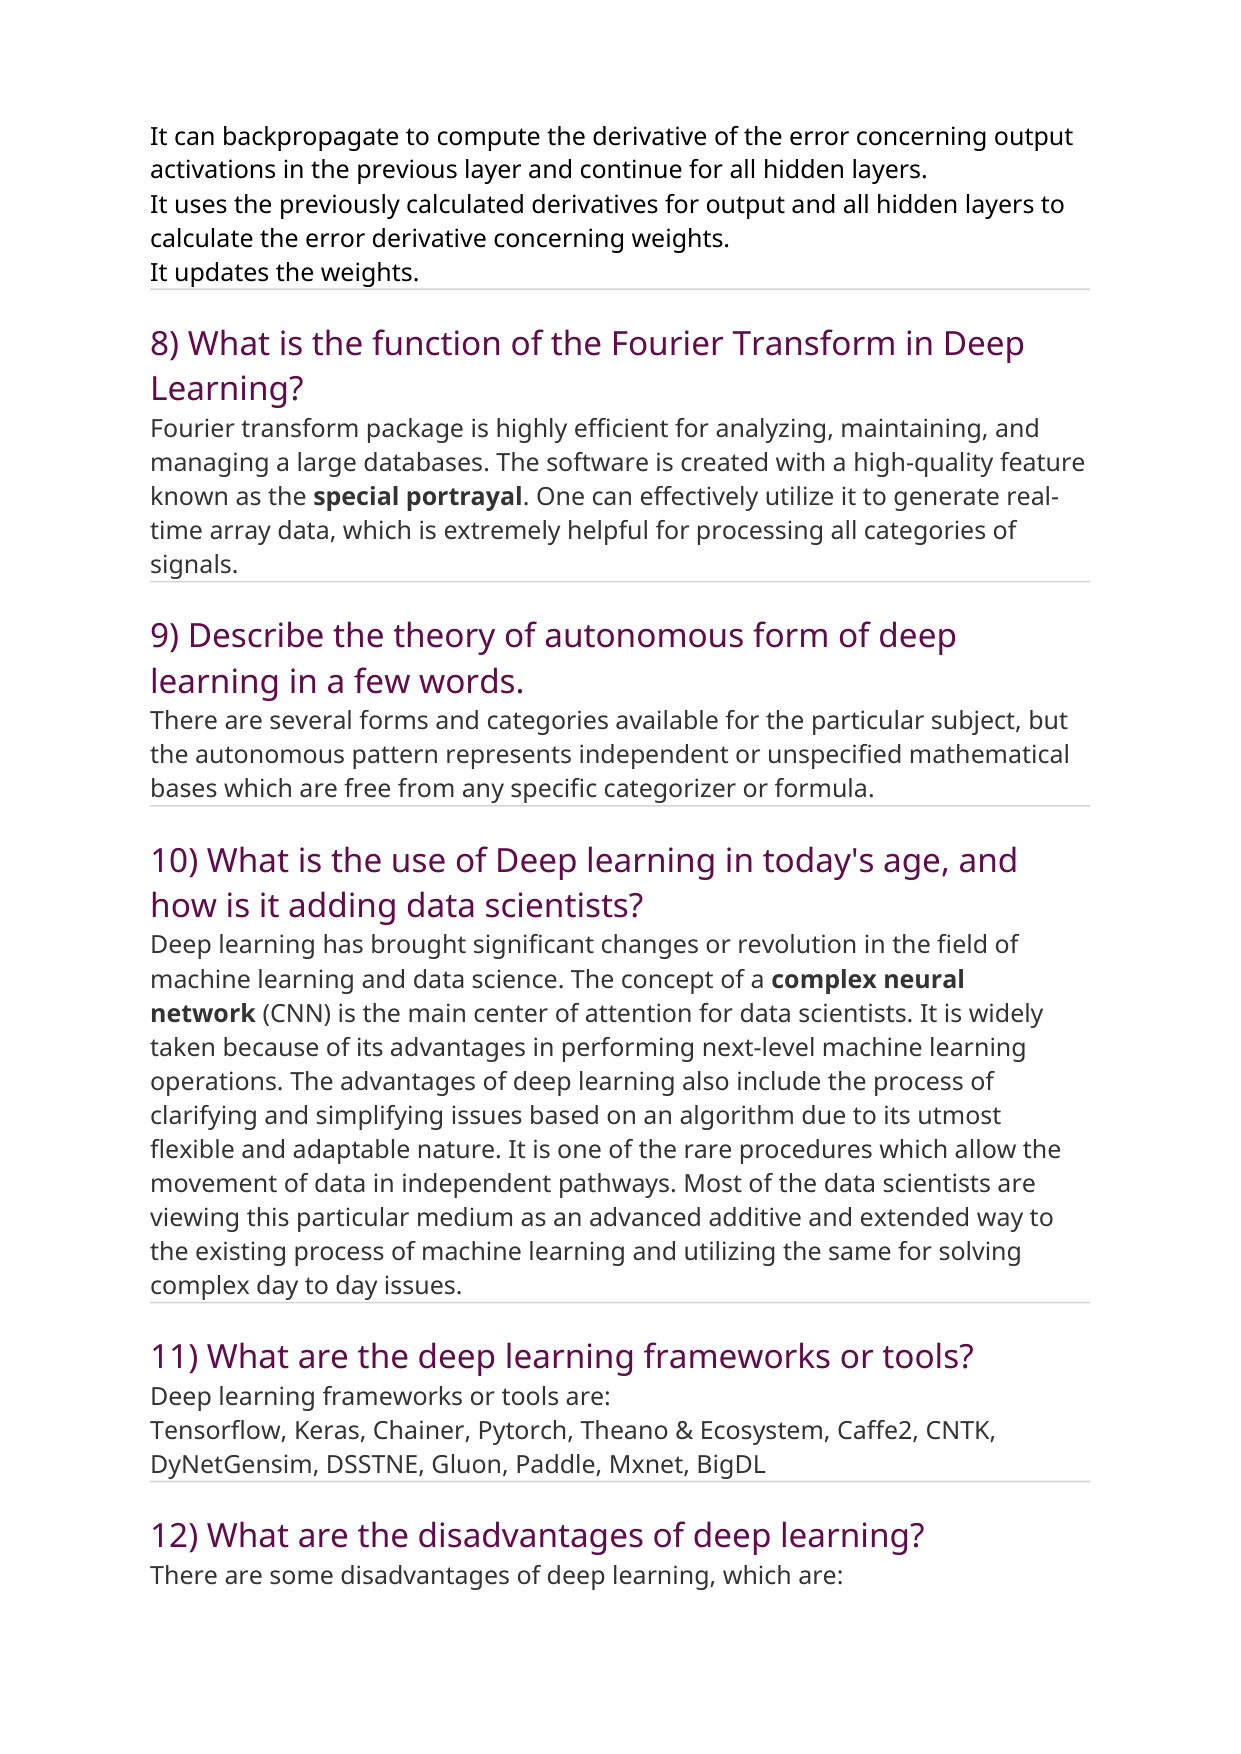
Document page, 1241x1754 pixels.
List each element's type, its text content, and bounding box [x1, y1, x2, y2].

text 9) Describe the theory of autonomous form of deep learning in a few words. [150, 612, 1090, 703]
text 11) What are the deep learning frameworks or tools? [150, 1333, 1090, 1378]
text 10) What is the use of Deep learning in today's age, and how is it adding data scientists? [150, 836, 1090, 927]
text It can backpropagate to compute the derivative of the error concerning output activations in the previous layer and continue for all hidden layers. [150, 118, 1090, 186]
text It uses the previously calculated derivatives for output and all hidden layers to calculate the error derivative concerning weights. [150, 186, 1090, 254]
text Tensorflow, Keras, Chainer, Pytorch, Theano & Ecosystem, Caffe2, CNTK, DyNetGensim, DSSTNE, Gluon, Paddle, Mxnet, BigDL [150, 1413, 1090, 1480]
text It updates the weights. [150, 254, 1090, 288]
text There are several forms and categories available for the particular subject, but the autonomous pattern represents independent or unspecified mathematical bases which are free from any specific categorizer or formula. [150, 703, 1090, 805]
text Deep learning has brought significant changes or revolution in the field of machine learning and data science. The concept of a complex neural network (CNN) is the main center of attention for data scientists. It is widely taken because of its advantages in performing next-level machine learning operations. The advantages of deep learning also include the process of clarifying and simplifying issues based on an algorithm due to its utmost flexible and adaptable nature. It is one of the rare procedures which allow the movement of data in independent pathways. Most of the data scientists are viewing this particular medium as an advanced additive and extended way to the existing process of machine learning and utilizing the same for solving complex day to day issues. [150, 927, 1090, 1301]
text Deep learning frameworks or tools are: [150, 1378, 1090, 1413]
text Fourier transform package is highly efficient for analyzing, maintaining, and managing a large databases. The software is created with a high-quality feature known as the special portrayal. One can effectively utilize it to generate real-time array data, which is extremely helpful for processing all categories of signals. [150, 411, 1090, 580]
text 12) What are the disadvantages of deep learning? [150, 1512, 1090, 1557]
text There are some disadvantages of deep learning, which are: [150, 1557, 1090, 1591]
text 8) What is the function of the Fourier Transform in Deep Learning? [150, 320, 1090, 411]
